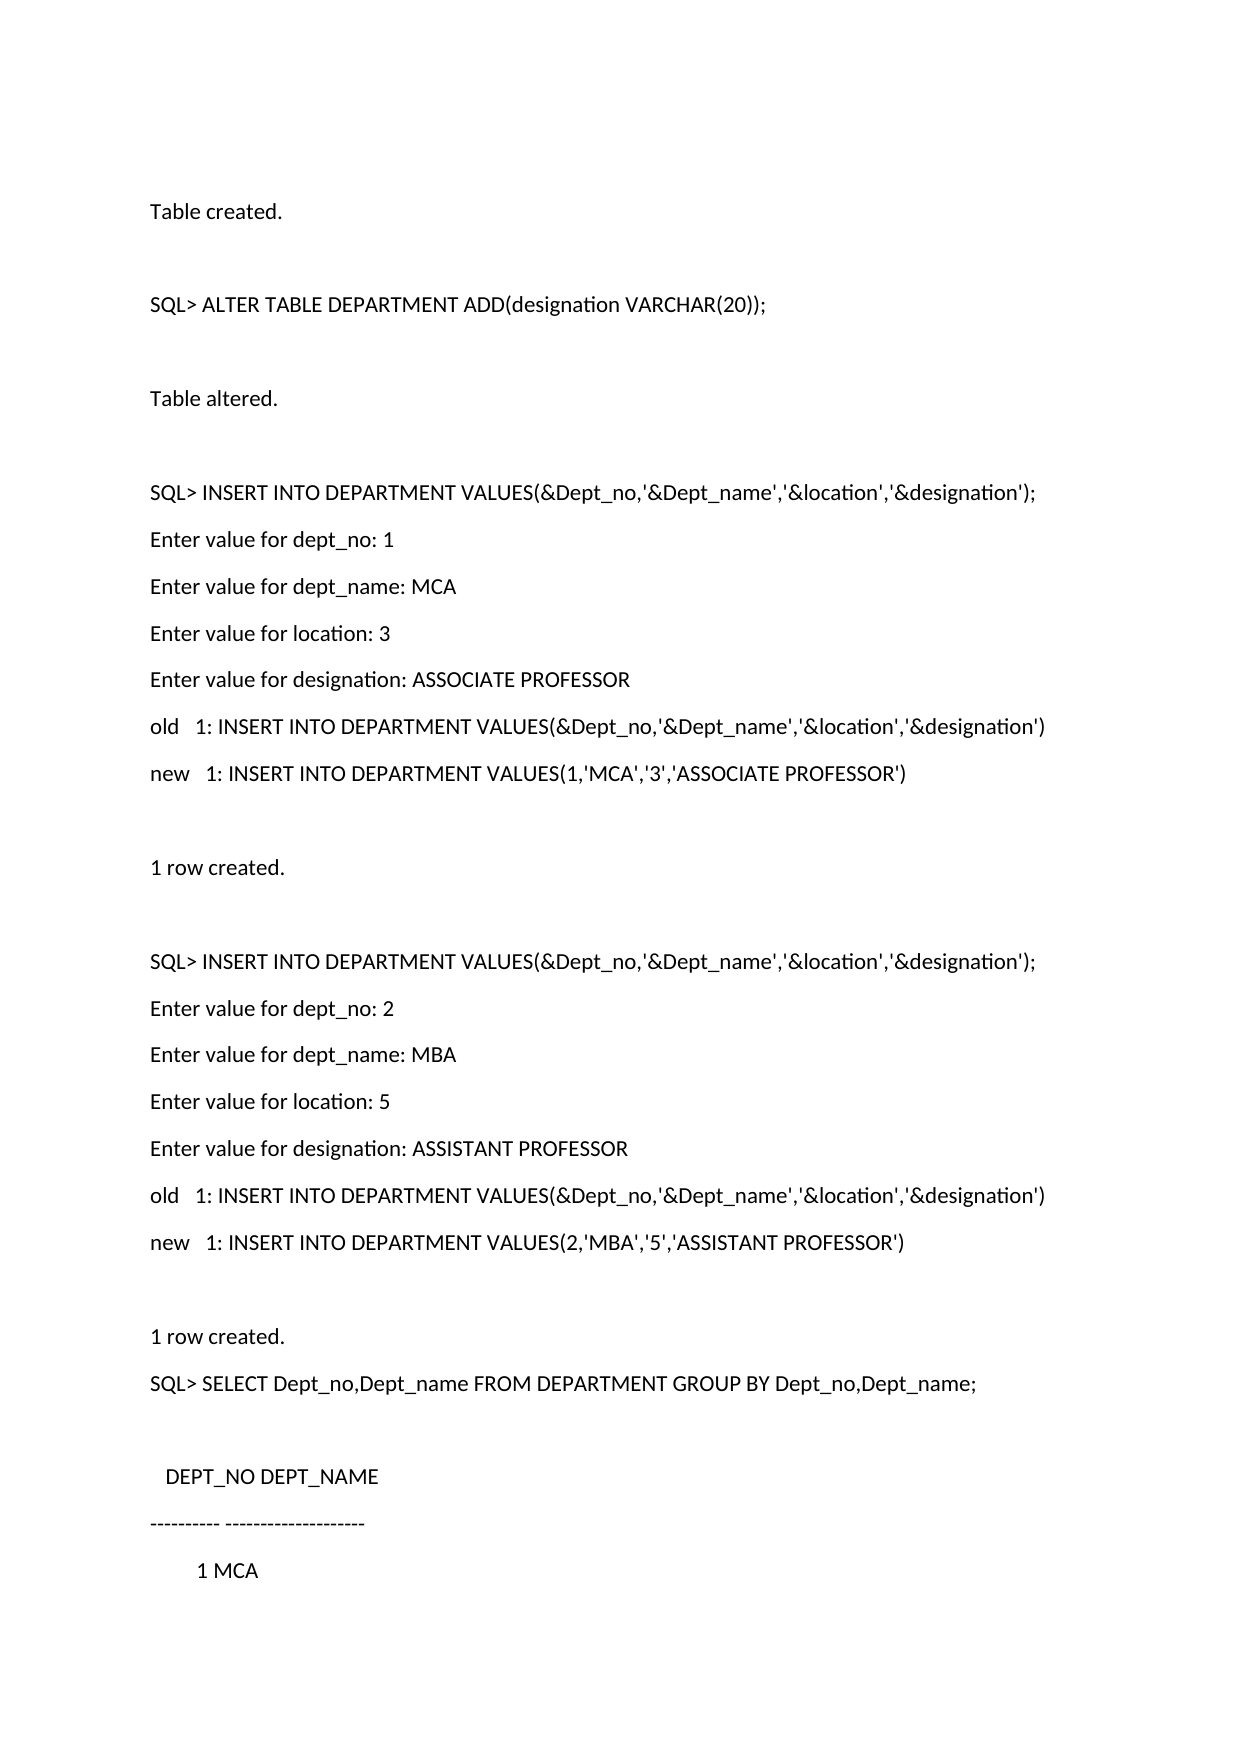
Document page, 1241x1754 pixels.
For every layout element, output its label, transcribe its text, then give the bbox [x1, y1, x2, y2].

text Enter value for designation: ASSISTANT PROFESSOR [150, 1134, 1090, 1162]
text DEPT_NO DEPT_NAME [150, 1462, 1090, 1491]
text SQL> ALTER TABLE DEPARTMENT ADD(designation VARCHAR(20)); [150, 291, 1090, 319]
text old 1: INSERT INTO DEPARTMENT VALUES(&Dept_no,'&Dept_name','&location','&designation') [150, 712, 1090, 741]
text old 1: INSERT INTO DEPARTMENT VALUES(&Dept_no,'&Dept_name','&location','&designation') [150, 1181, 1090, 1209]
text Enter value for dept_no: 2 [150, 994, 1090, 1022]
text Enter value for dept_name: MBA [150, 1041, 1090, 1069]
text Table altered. [150, 384, 1090, 412]
text 1 row created. [150, 1322, 1090, 1350]
text SQL> INSERT INTO DEPARTMENT VALUES(&Dept_no,'&Dept_name','&location','&designation'); [150, 947, 1090, 975]
text ---------- -------------------- [150, 1509, 1090, 1537]
text new 1: INSERT INTO DEPARTMENT VALUES(1,'MCA','3','ASSOCIATE PROFESSOR') [150, 759, 1090, 787]
text new 1: INSERT INTO DEPARTMENT VALUES(2,'MBA','5','ASSISTANT PROFESSOR') [150, 1228, 1090, 1256]
text 1 row created. [150, 853, 1090, 881]
text SQL> INSERT INTO DEPARTMENT VALUES(&Dept_no,'&Dept_name','&location','&designation'); [150, 478, 1090, 506]
text SQL> SELECT Dept_no,Dept_name FROM DEPARTMENT GROUP BY Dept_no,Dept_name; [150, 1369, 1090, 1397]
text Enter value for dept_no: 1 [150, 525, 1090, 553]
text Enter value for dept_name: MCA [150, 572, 1090, 600]
text Table created. [150, 197, 1090, 225]
text Enter value for location: 3 [150, 619, 1090, 647]
text Enter value for location: 5 [150, 1087, 1090, 1116]
text 1 MCA [150, 1556, 1090, 1584]
text Enter value for designation: ASSOCIATE PROFESSOR [150, 666, 1090, 694]
